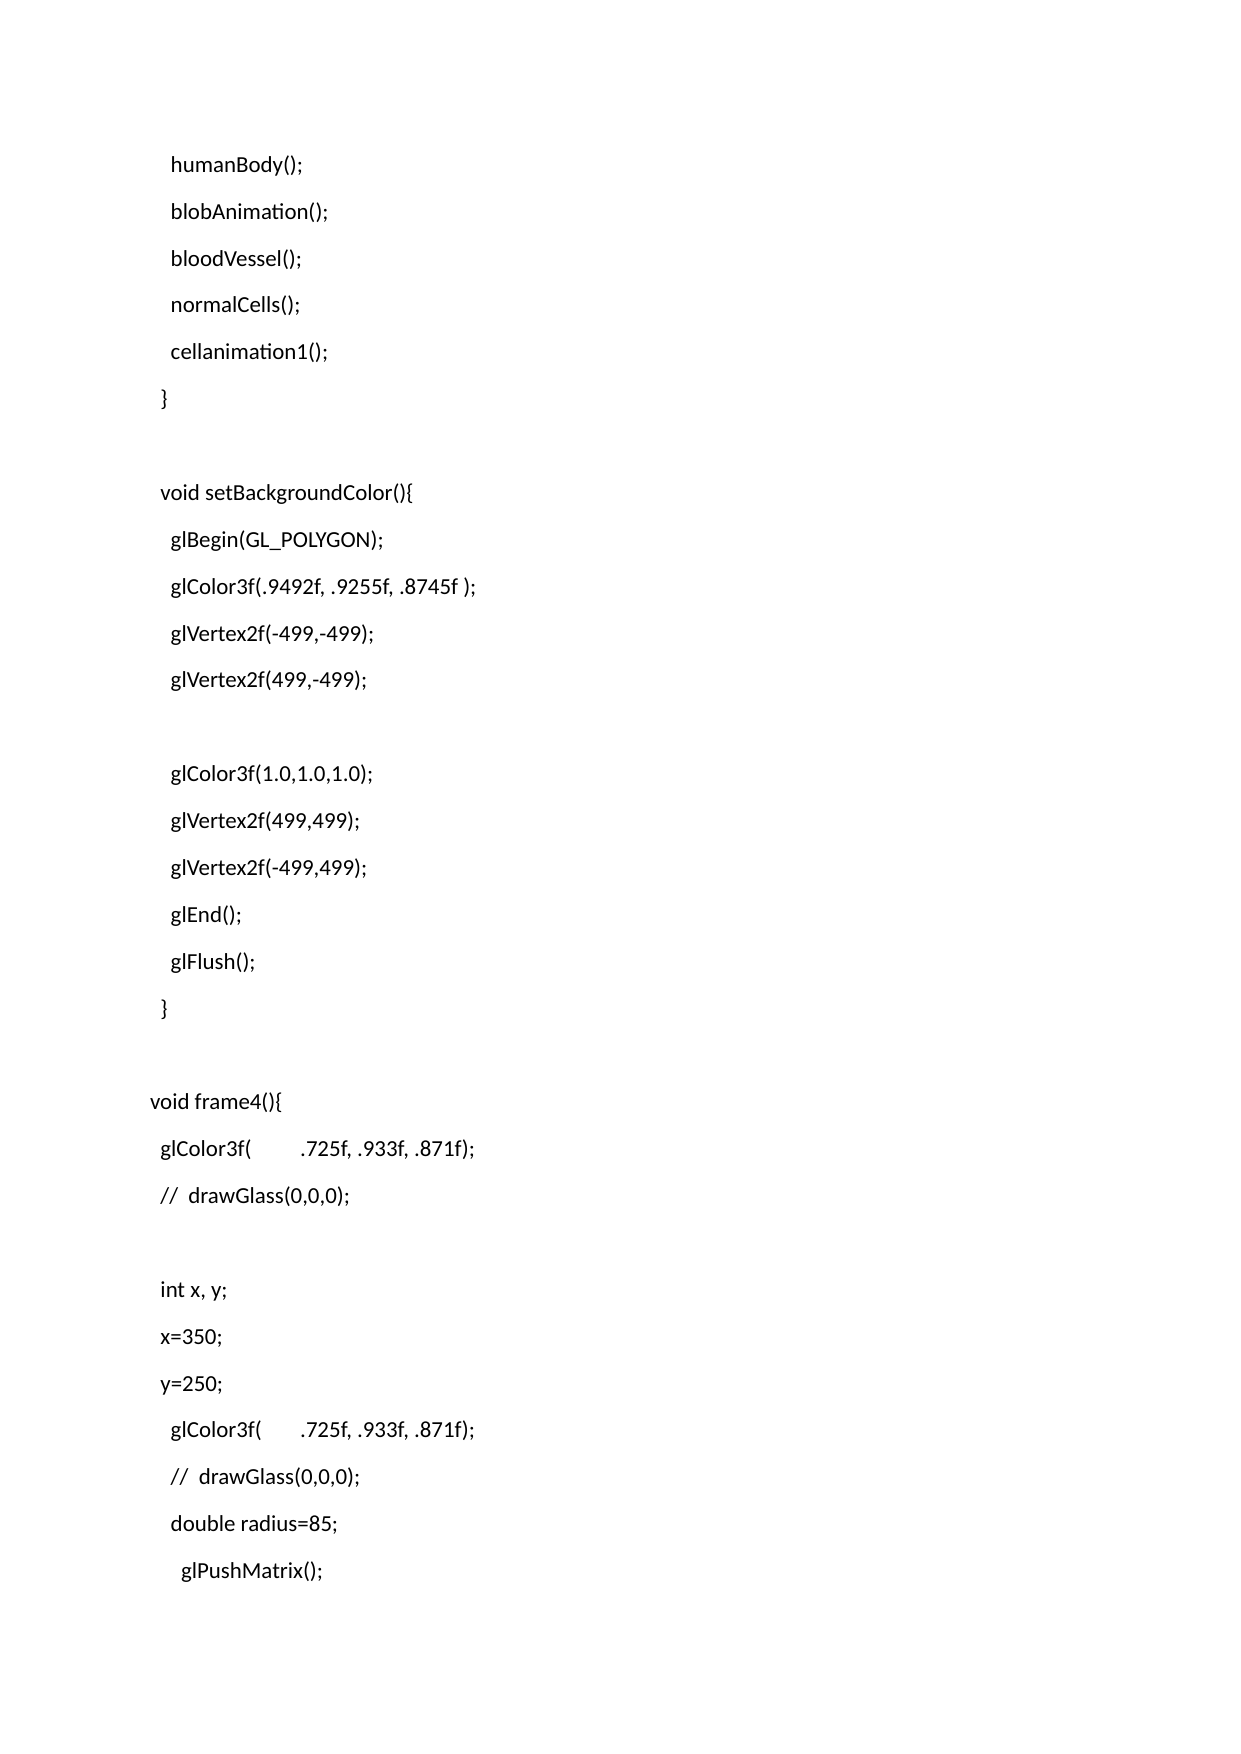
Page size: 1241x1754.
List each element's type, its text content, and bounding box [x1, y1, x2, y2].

text humanBody(); [150, 150, 1090, 178]
text y=250; [150, 1369, 1090, 1397]
text void frame4(){ [150, 1087, 1090, 1116]
text blobAnimation(); [150, 197, 1090, 225]
text bloodVessel(); [150, 244, 1090, 272]
text glVertex2f(499,-499); [150, 666, 1090, 694]
text glVertex2f(-499,499); [150, 853, 1090, 881]
text glColor3f( .725f, .933f, .871f); [150, 1416, 1090, 1444]
text int x, y; [150, 1275, 1090, 1303]
text glEnd(); [150, 900, 1090, 928]
text glPushMatrix(); [150, 1556, 1090, 1584]
text // drawGlass(0,0,0); [150, 1181, 1090, 1209]
text // drawGlass(0,0,0); [150, 1462, 1090, 1491]
text glColor3f(.9492f, .9255f, .8745f ); [150, 572, 1090, 600]
text glColor3f( .725f, .933f, .871f); [150, 1134, 1090, 1162]
text cellanimation1(); [150, 337, 1090, 366]
text glVertex2f(-499,-499); [150, 619, 1090, 647]
text glColor3f(1.0,1.0,1.0); [150, 759, 1090, 787]
text glFlush(); [150, 947, 1090, 975]
text double radius=85; [150, 1509, 1090, 1537]
text glVertex2f(499,499); [150, 806, 1090, 834]
text } [150, 994, 1090, 1022]
text x=350; [150, 1322, 1090, 1350]
text void setBackgroundColor(){ [150, 478, 1090, 506]
text glBegin(GL_POLYGON); [150, 525, 1090, 553]
text normalCells(); [150, 291, 1090, 319]
text } [150, 384, 1090, 412]
